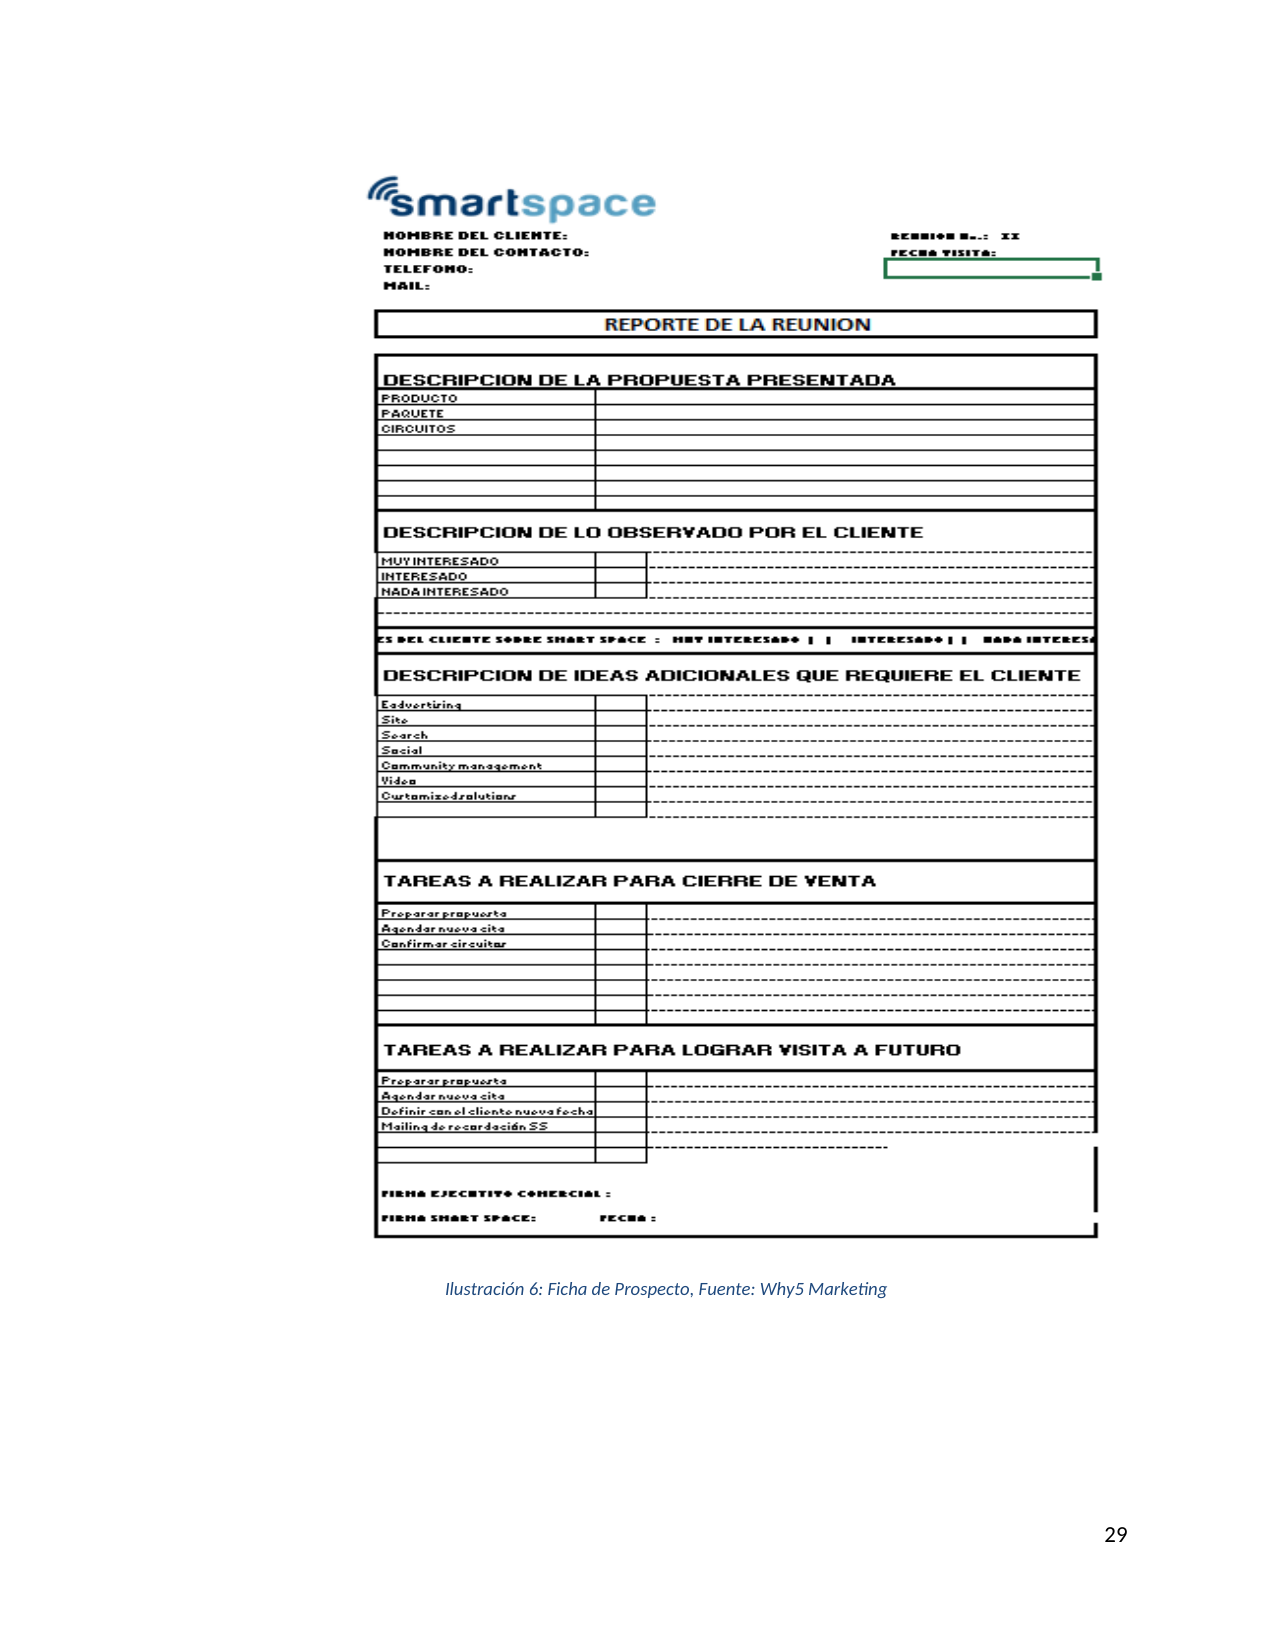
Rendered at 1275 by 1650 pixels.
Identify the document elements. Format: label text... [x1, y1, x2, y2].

picture [355, 162, 1115, 1249]
